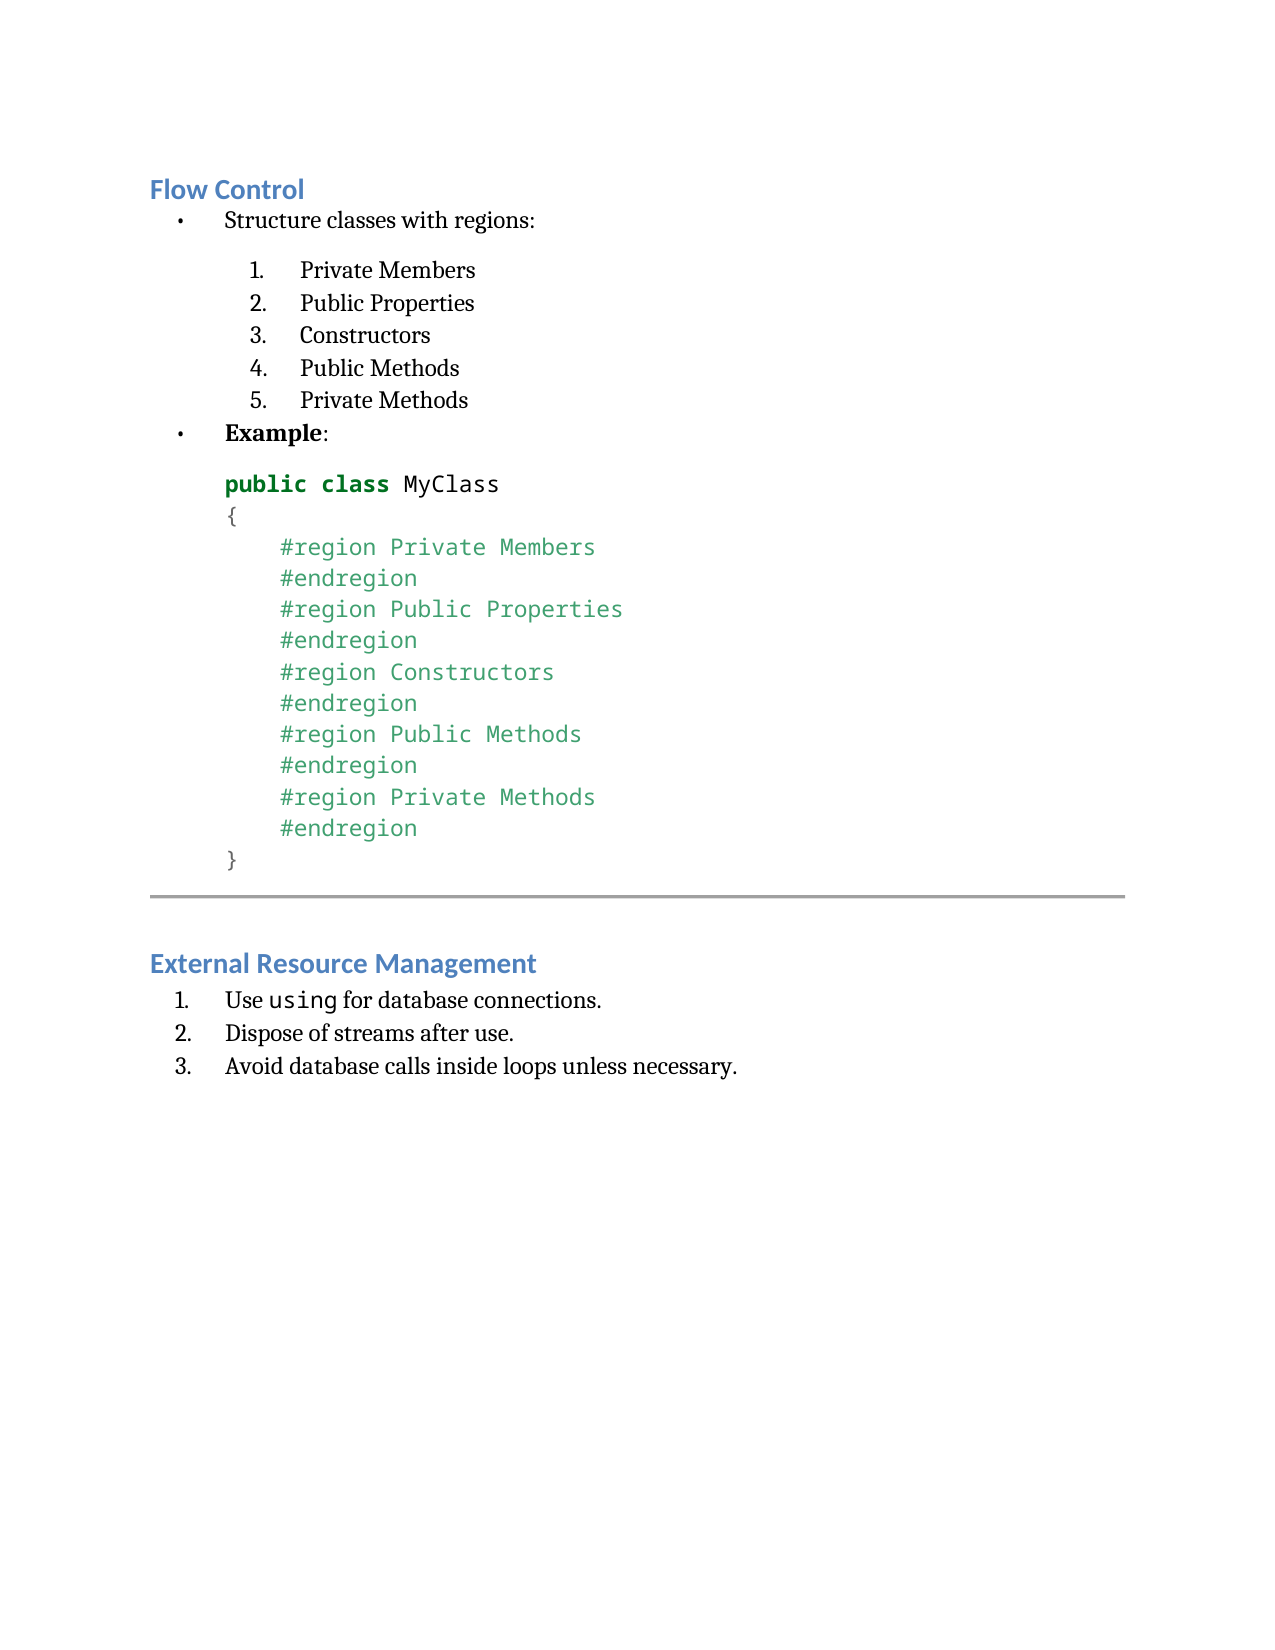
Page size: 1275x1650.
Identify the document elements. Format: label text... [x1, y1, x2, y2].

list Structure classes with regions: [175, 206, 1125, 235]
list Public Properties [250, 288, 1125, 317]
list Dispose of streams after use. [175, 1019, 1125, 1048]
list Use using for database connections. [175, 984, 1125, 1015]
list Example: [175, 418, 1125, 447]
list Constructors [250, 321, 1125, 350]
list Private Methods [250, 386, 1125, 415]
list Avoid database calls inside loops unless necessary. [175, 1052, 1125, 1080]
list Private Members [250, 256, 1125, 285]
subtitle Flow Control [150, 171, 1125, 206]
list public class MyClass { #region Private Members #endregion #region Public Properties #endregion #region Constructors #endregion #region Public Methods #endregion #region Private Methods #endregion } [175, 468, 1125, 874]
subtitle External Resource Management [150, 945, 1125, 980]
list Public Methods [250, 353, 1125, 382]
